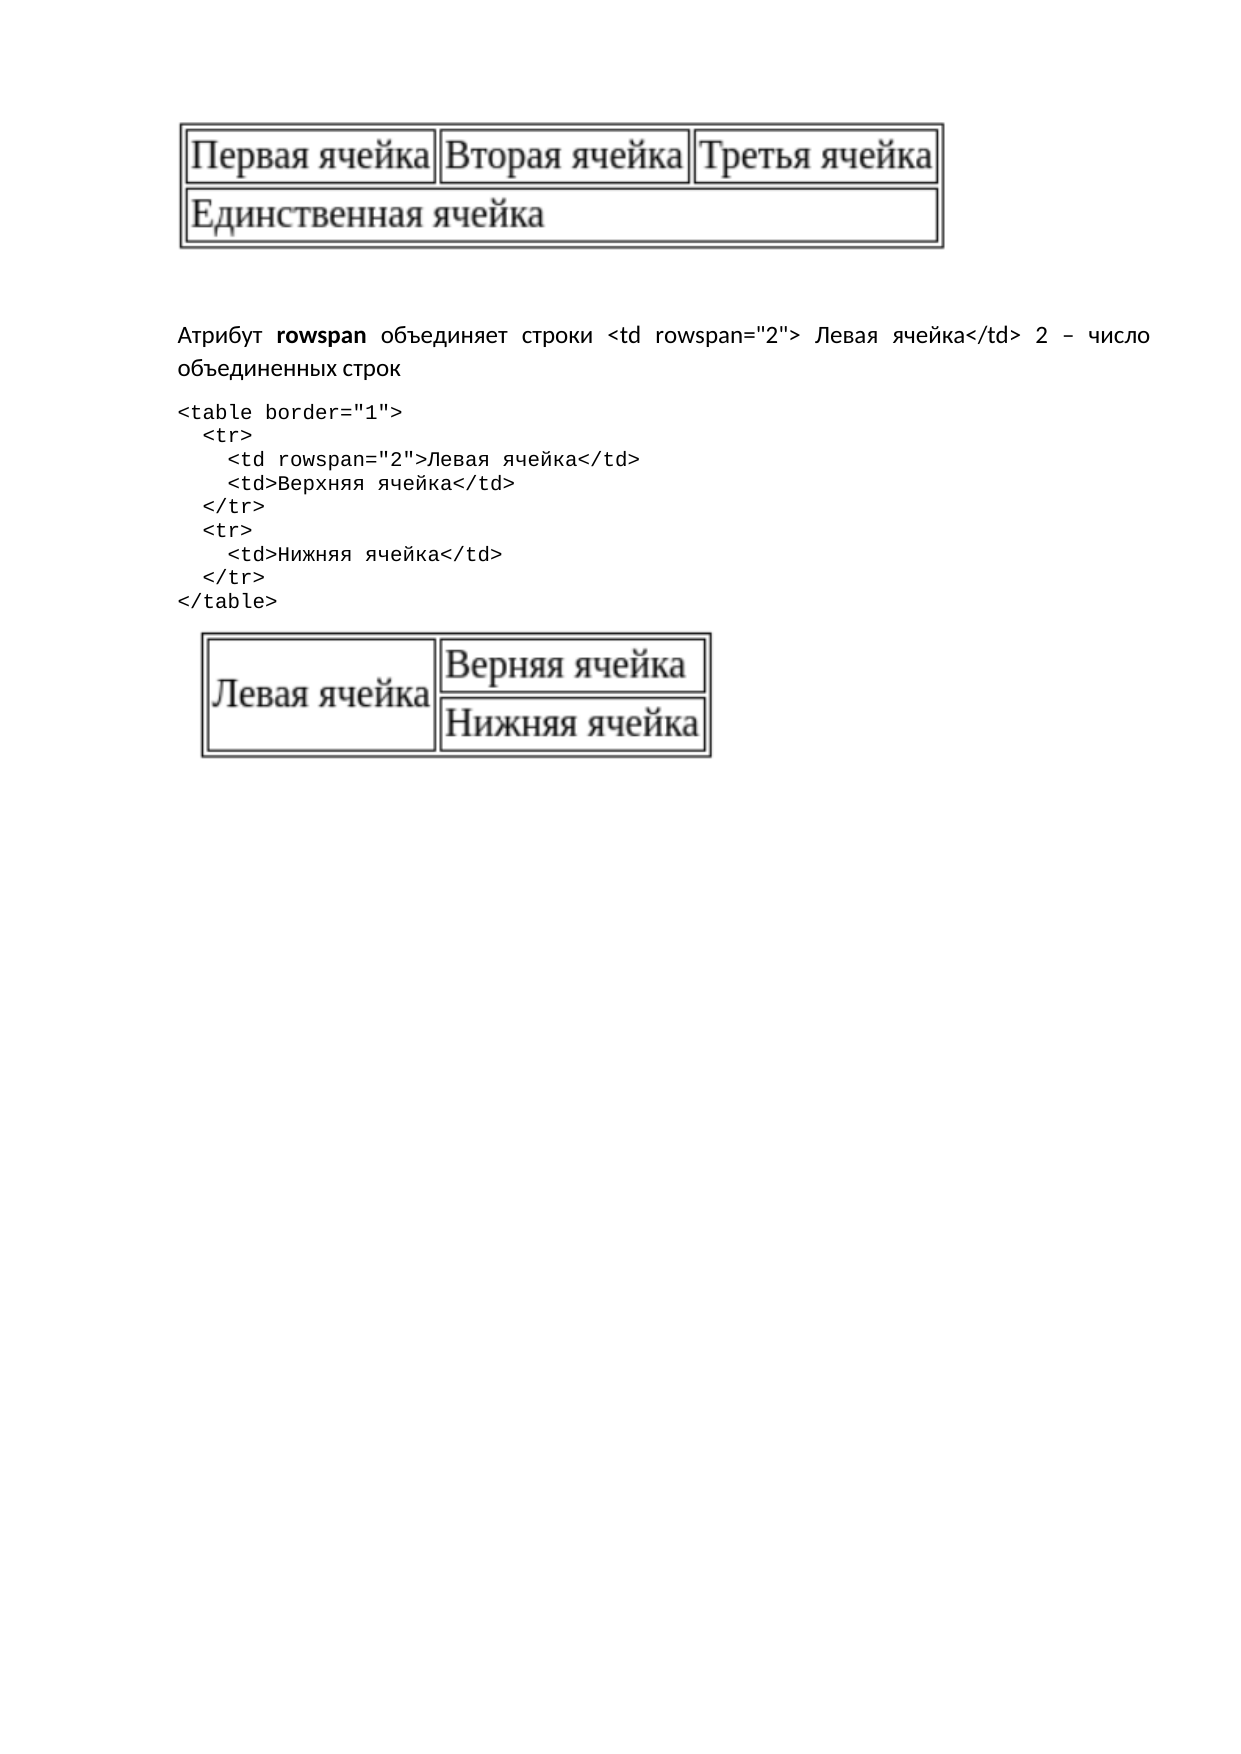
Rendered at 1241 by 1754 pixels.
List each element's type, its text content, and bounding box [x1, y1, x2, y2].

text <tr> [177, 520, 1152, 544]
text <table border="1"> [177, 402, 1152, 426]
text <tr> [177, 426, 1152, 449]
text Атрибут rowspan объединяет строки <td rowspan="2"> Левая ячейка</td> 2 – число объединенных строк [177, 319, 1152, 383]
text </tr> [177, 496, 1152, 520]
picture [177, 614, 726, 771]
text <td>Нижняя ячейка</td> [177, 544, 1152, 567]
text <td rowspan="2">Левая ячейка</td> [177, 449, 1152, 473]
text <td>Верхняя ячейка</td> [177, 473, 1152, 496]
picture [177, 118, 951, 251]
text </tr> [177, 567, 1152, 591]
text </table> [177, 591, 1152, 615]
